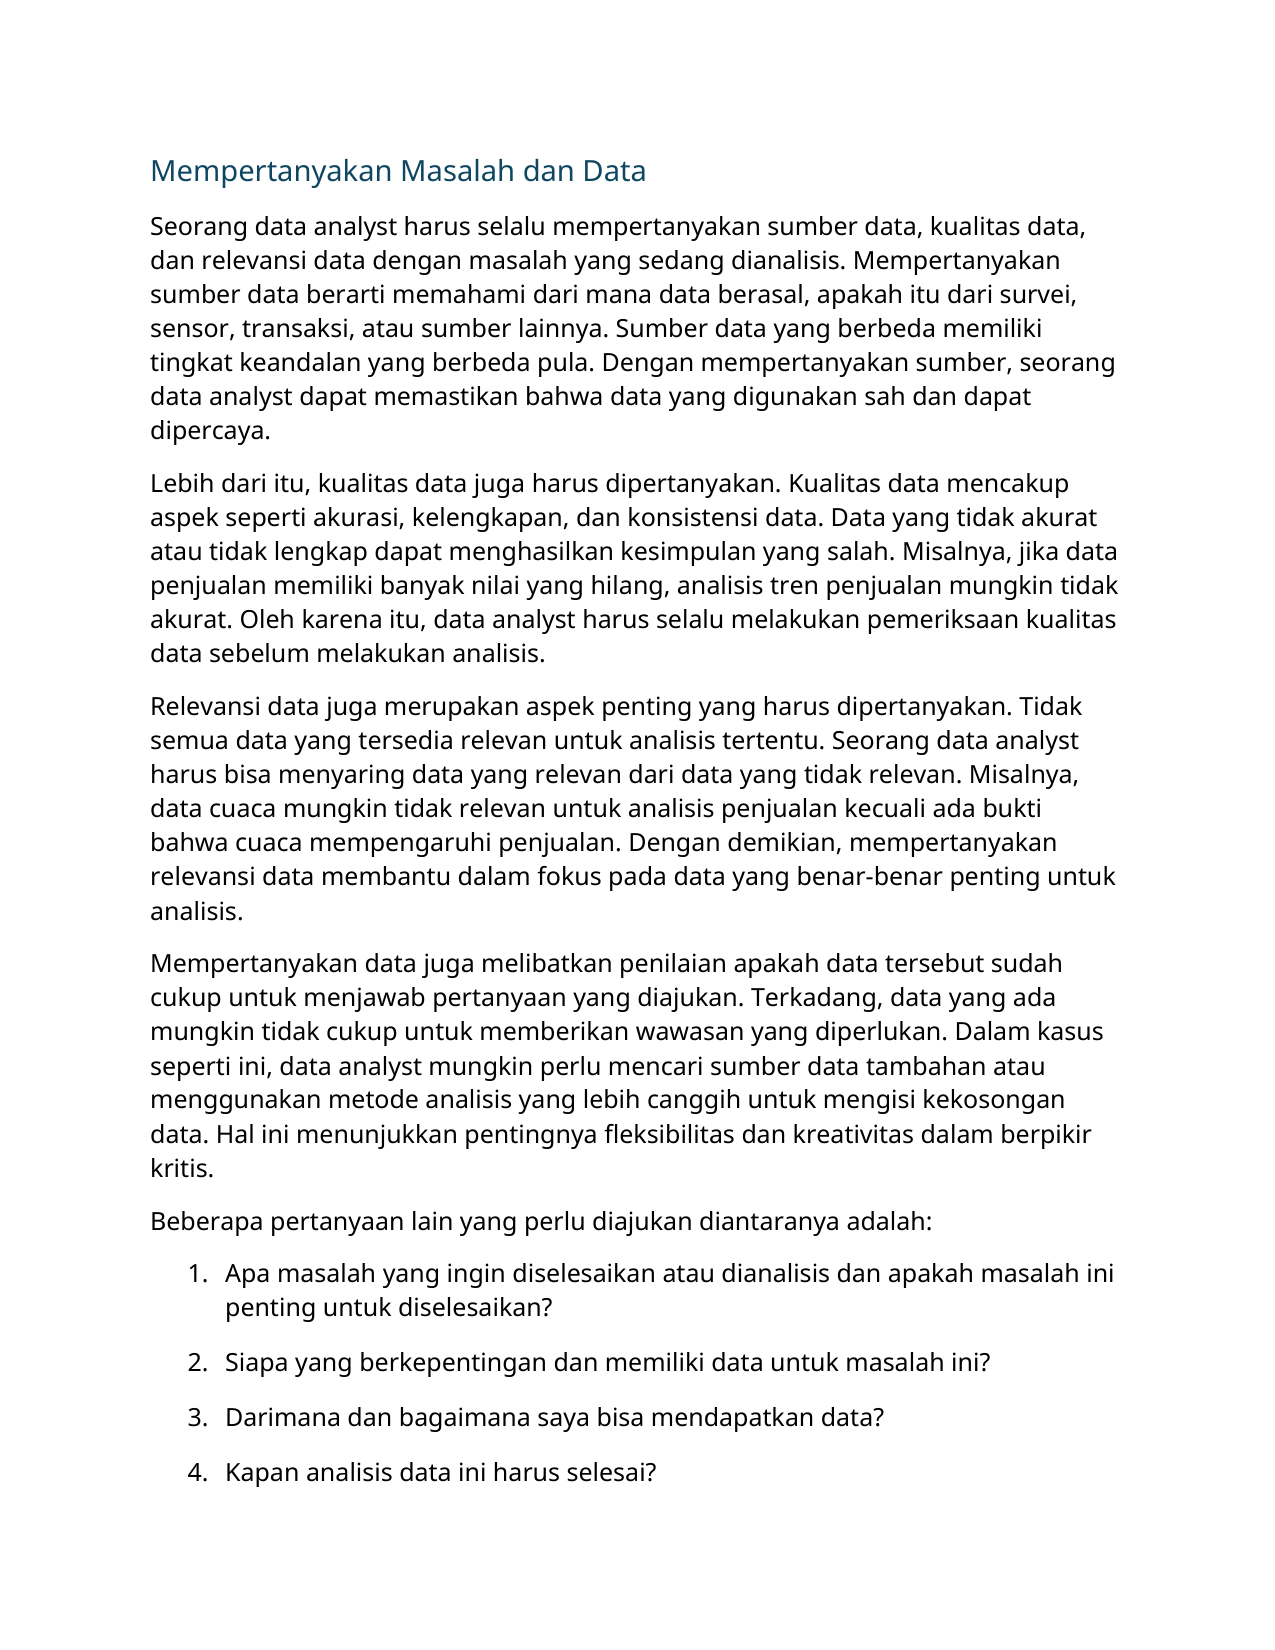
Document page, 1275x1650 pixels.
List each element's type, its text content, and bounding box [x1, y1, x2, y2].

list Siapa yang berkepentingan dan memiliki data untuk masalah ini? [187, 1345, 1125, 1379]
subtitle Mempertanyakan Masalah dan Data [150, 150, 1125, 190]
text Seorang data analyst harus selalu mempertanyakan sumber data, kualitas data, dan relevansi data dengan masalah yang sedang dianalisis. Mempertanyakan sumber data berarti memahami dari mana data berasal, apakah itu dari survei, sensor, transaksi, atau sumber lainnya. Sumber data yang berbeda memiliki tingkat keandalan yang berbeda pula. Dengan mempertanyakan sumber, seorang data analyst dapat memastikan bahwa data yang digunakan sah dan dapat dipercaya. [150, 208, 1125, 447]
list Kapan analisis data ini harus selesai? [187, 1455, 1125, 1489]
list Darimana dan bagaimana saya bisa mendapatkan data? [187, 1400, 1125, 1434]
text Relevansi data juga merupakan aspek penting yang harus dipertanyakan. Tidak semua data yang tersedia relevan untuk analisis tertentu. Seorang data analyst harus bisa menyaring data yang relevan dari data yang tidak relevan. Misalnya, data cuaca mungkin tidak relevan untuk analisis penjualan kecuali ada bukti bahwa cuaca mempengaruhi penjualan. Dengan demikian, mempertanyakan relevansi data membantu dalam fokus pada data yang benar-benar penting untuk analisis. [150, 689, 1125, 927]
text Lebih dari itu, kualitas data juga harus dipertanyakan. Kualitas data mencakup aspek seperti akurasi, kelengkapan, dan konsistensi data. Data yang tidak akurat atau tidak lengkap dapat menghasilkan kesimpulan yang salah. Misalnya, jika data penjualan memiliki banyak nilai yang hilang, analisis tren penjualan mungkin tidak akurat. Oleh karena itu, data analyst harus selalu melakukan pemeriksaan kualitas data sebelum melakukan analisis. [150, 466, 1125, 670]
text Beberapa pertanyaan lain yang perlu diajukan diantaranya adalah: [150, 1203, 1125, 1237]
text Mempertanyakan data juga melibatkan penilaian apakah data tersebut sudah cukup untuk menjawab pertanyaan yang diajukan. Terkadang, data yang ada mungkin tidak cukup untuk memberikan wawasan yang diperlukan. Dalam kasus seperti ini, data analyst mungkin perlu mencari sumber data tambahan atau menggunakan metode analisis yang lebih canggih untuk mengisi kekosongan data. Hal ini menunjukkan pentingnya fleksibilitas dan kreativitas dalam berpikir kritis. [150, 946, 1125, 1184]
list Apa masalah yang ingin diselesaikan atau dianalisis dan apakah masalah ini penting untuk diselesaikan? [187, 1256, 1125, 1324]
